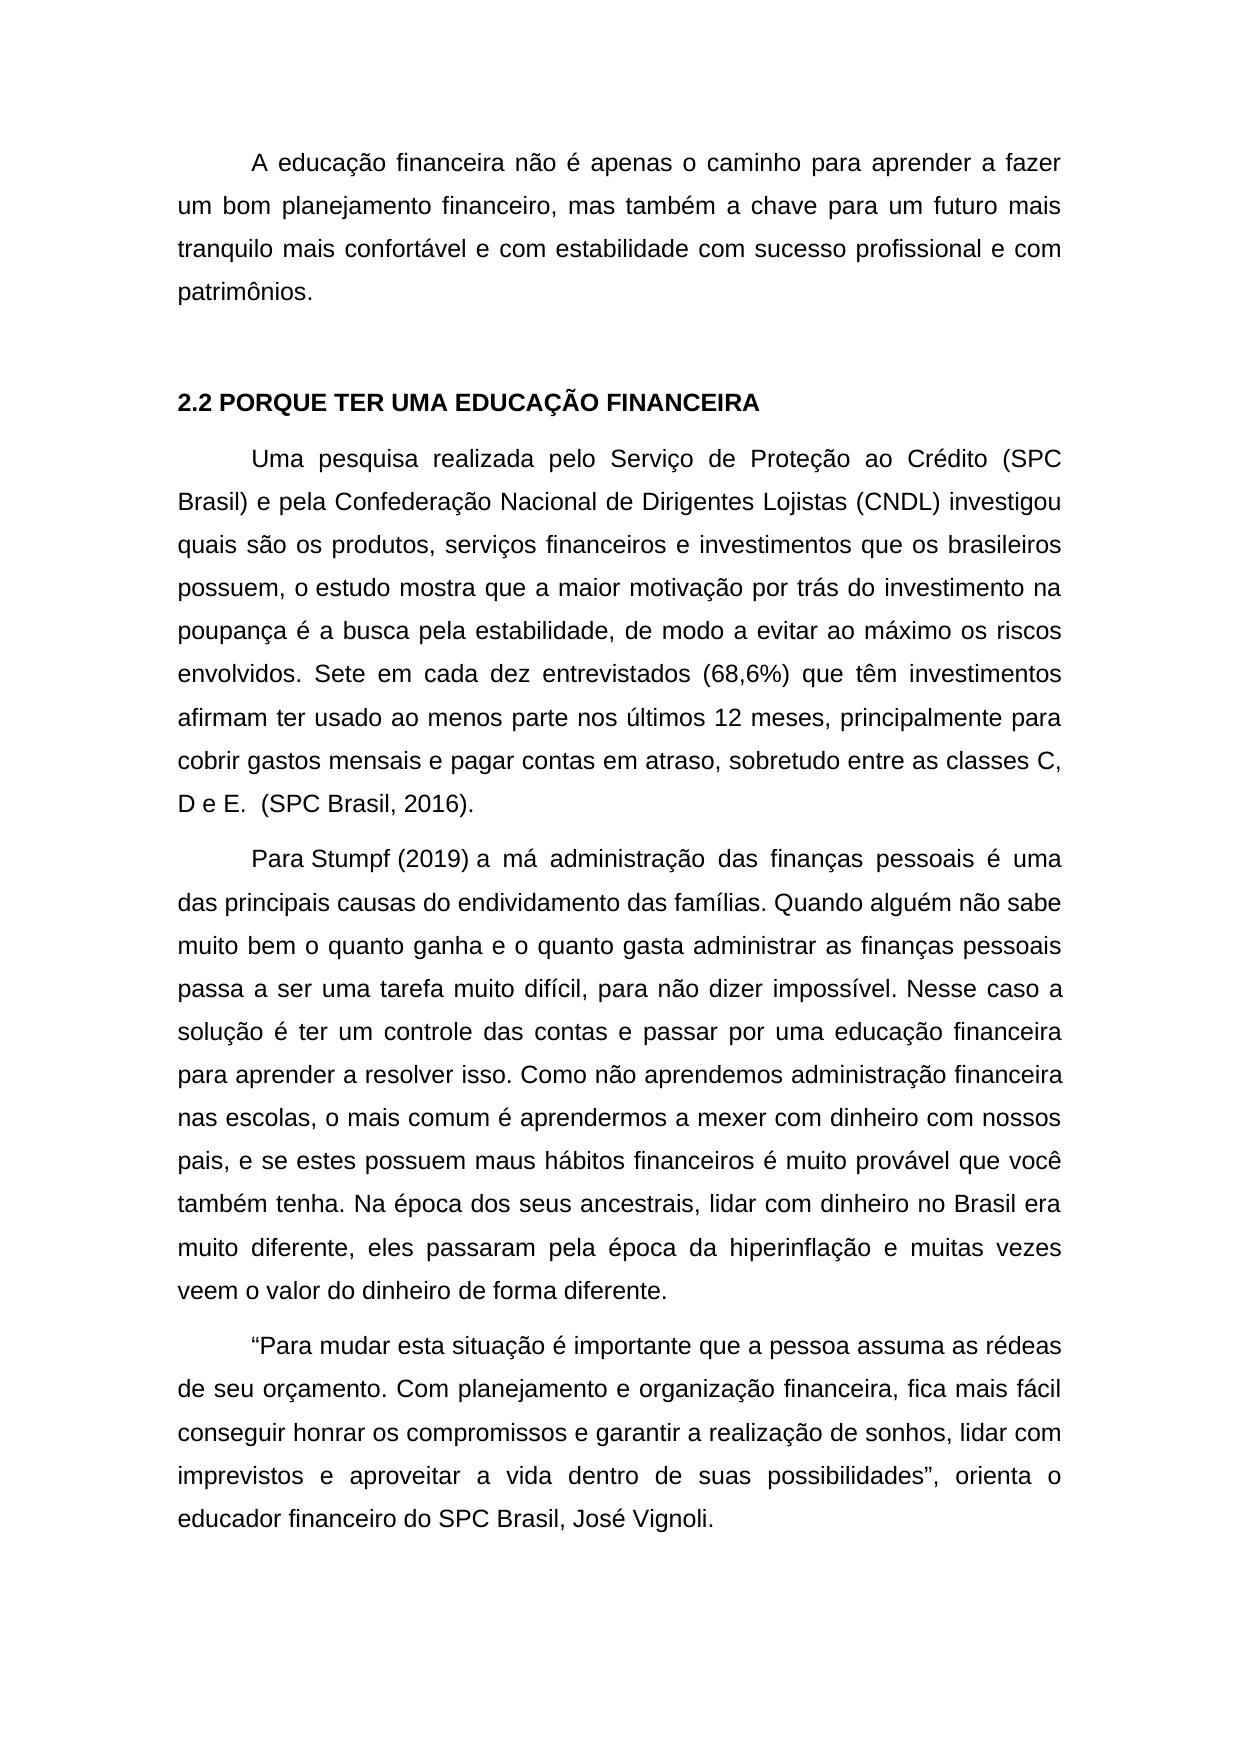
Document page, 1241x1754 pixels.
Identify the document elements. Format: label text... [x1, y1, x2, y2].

text A educação financeira não é apenas o caminho para aprender a fazer um bom planejamento financeiro, mas também a chave para um futuro mais tranquilo mais confortável e com estabilidade com sucesso profissional e com patrimônios. [177, 148, 1063, 306]
text “Para mudar esta situação é importante que a pessoa assuma as rédeas de seu orçamento. Com planejamento e organização financeira, fica mais fácil conseguir honrar os compromissos e garantir a realização de sonhos, lidar com imprevistos e aproveitar a vida dentro de suas possibilidades”, orienta o educador financeiro do SPC Brasil, José Vignoli. [177, 1331, 1063, 1533]
text Para Stumpf (2019) a má administração das finanças pessoais é uma das principais causas do endividamento das famílias. Quando alguém não sabe muito bem o quanto ganha e o quanto gasta administrar as finanças pessoais passa a ser uma tarefa muito difícil, para não dizer impossível. Nesse caso a solução é ter um controle das contas e passar por uma educação financeira para aprender a resolver isso. Como não aprendemos administração financeira nas escolas, o mais comum é aprendermos a mexer com dinheiro com nossos pais, e se estes possuem maus hábitos financeiros é muito provável que você também tenha. Na época dos seus ancestrais, lidar com dinheiro no Brasil era muito diferente, eles passaram pela época da hiperinflação e muitas vezes veem o valor do dinheiro de forma diferente. [177, 844, 1063, 1304]
text 2.2 PORQUE TER UMA EDUCAÇÃO FINANCEIRA [177, 388, 1063, 417]
text Uma pesquisa realizada pelo Serviço de Proteção ao Crédito (SPC Brasil) e pela Confederação Nacional de Dirigentes Lojistas (CNDL) investigou quais são os produtos, serviços financeiros e investimentos que os brasileiros possuem, o estudo mostra que a maior motivação por trás do investimento na poupança é a busca pela estabilidade, de modo a evitar ao máximo os riscos envolvidos. Sete em cada dez entrevistados (68,6%) que têm investimentos afirmam ter usado ao menos parte nos últimos 12 meses, principalmente para cobrir gastos mensais e pagar contas em atraso, sobretudo entre as classes C, D e E. (SPC Brasil, 2016). [177, 444, 1063, 818]
